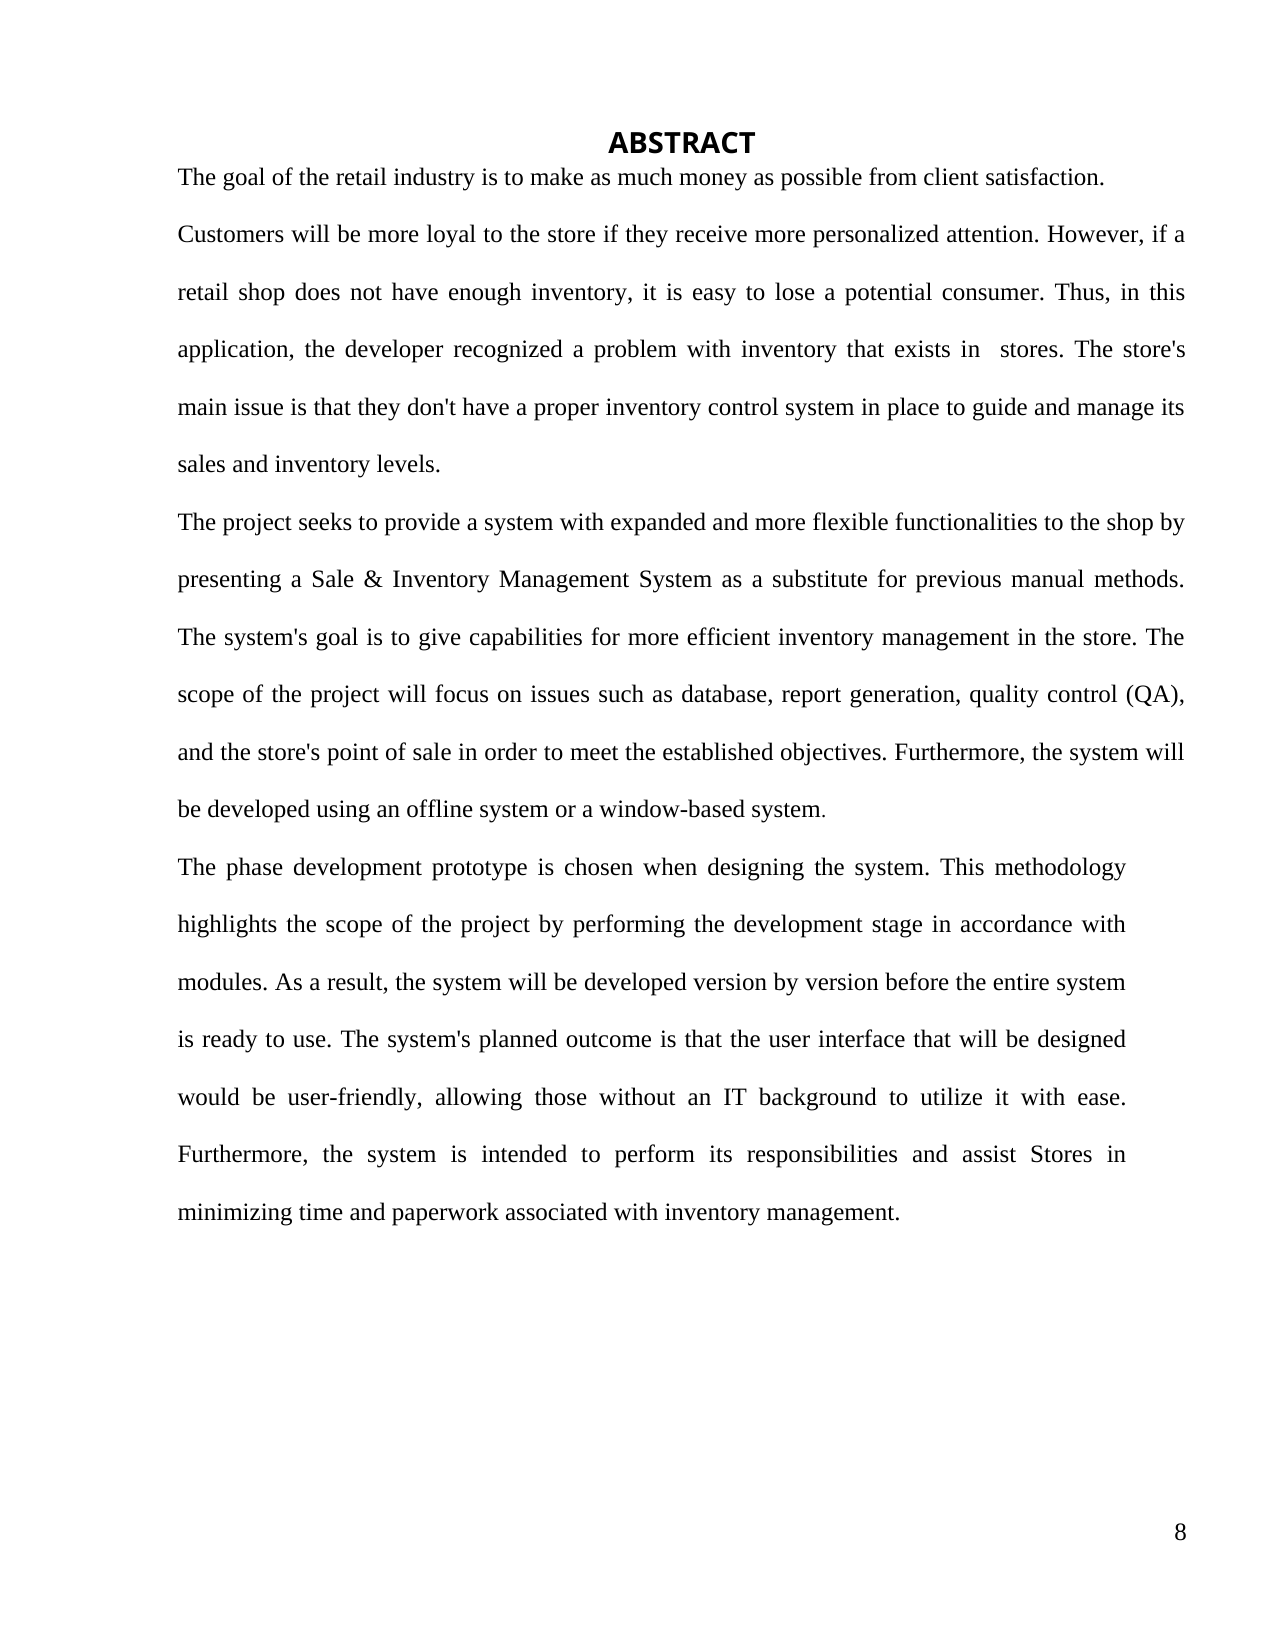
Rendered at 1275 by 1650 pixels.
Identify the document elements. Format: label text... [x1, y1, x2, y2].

text The phase development prototype is chosen when designing the system. This methodology highlights the scope of the project by performing the development stage in accordance with modules. As a result, the system will be developed version by version before the entire system is ready to use. The system's planned outcome is that the user interface that will be designed would be user-friendly, allowing those without an IT background to utilize it with ease. Furthermore, the system is intended to perform its responsibilities and assist Stores in minimizing time and paperwork associated with inventory management. [177, 852, 1127, 1226]
text Customers will be more loyal to the store if they receive more personalized attention. However, if a retail shop does not have enough inventory, it is easy to lose a potential consumer. Thus, in this application, the developer recognized a problem with inventory that exists in stores. The store's main issue is that they don't have a proper inventory control system in place to guide and manage its sales and inventory levels. [177, 219, 1186, 478]
text The project seeks to provide a system with expanded and more flexible functionalities to the shop by presenting a Sale & Inventory Management System as a substitute for previous manual methods. The system's goal is to give capabilities for more efficient inventory management in the store. The scope of the project will focus on issues such as database, report generation, quality control (QA), and the store's point of sale in order to meet the established objectives. Furthermore, the system will be developed using an offline system or a window-based system. [177, 507, 1186, 823]
text The goal of the retail industry is to make as much money as possible from client satisfaction. [177, 162, 1186, 191]
subtitle ABSTRACT [177, 122, 1186, 162]
